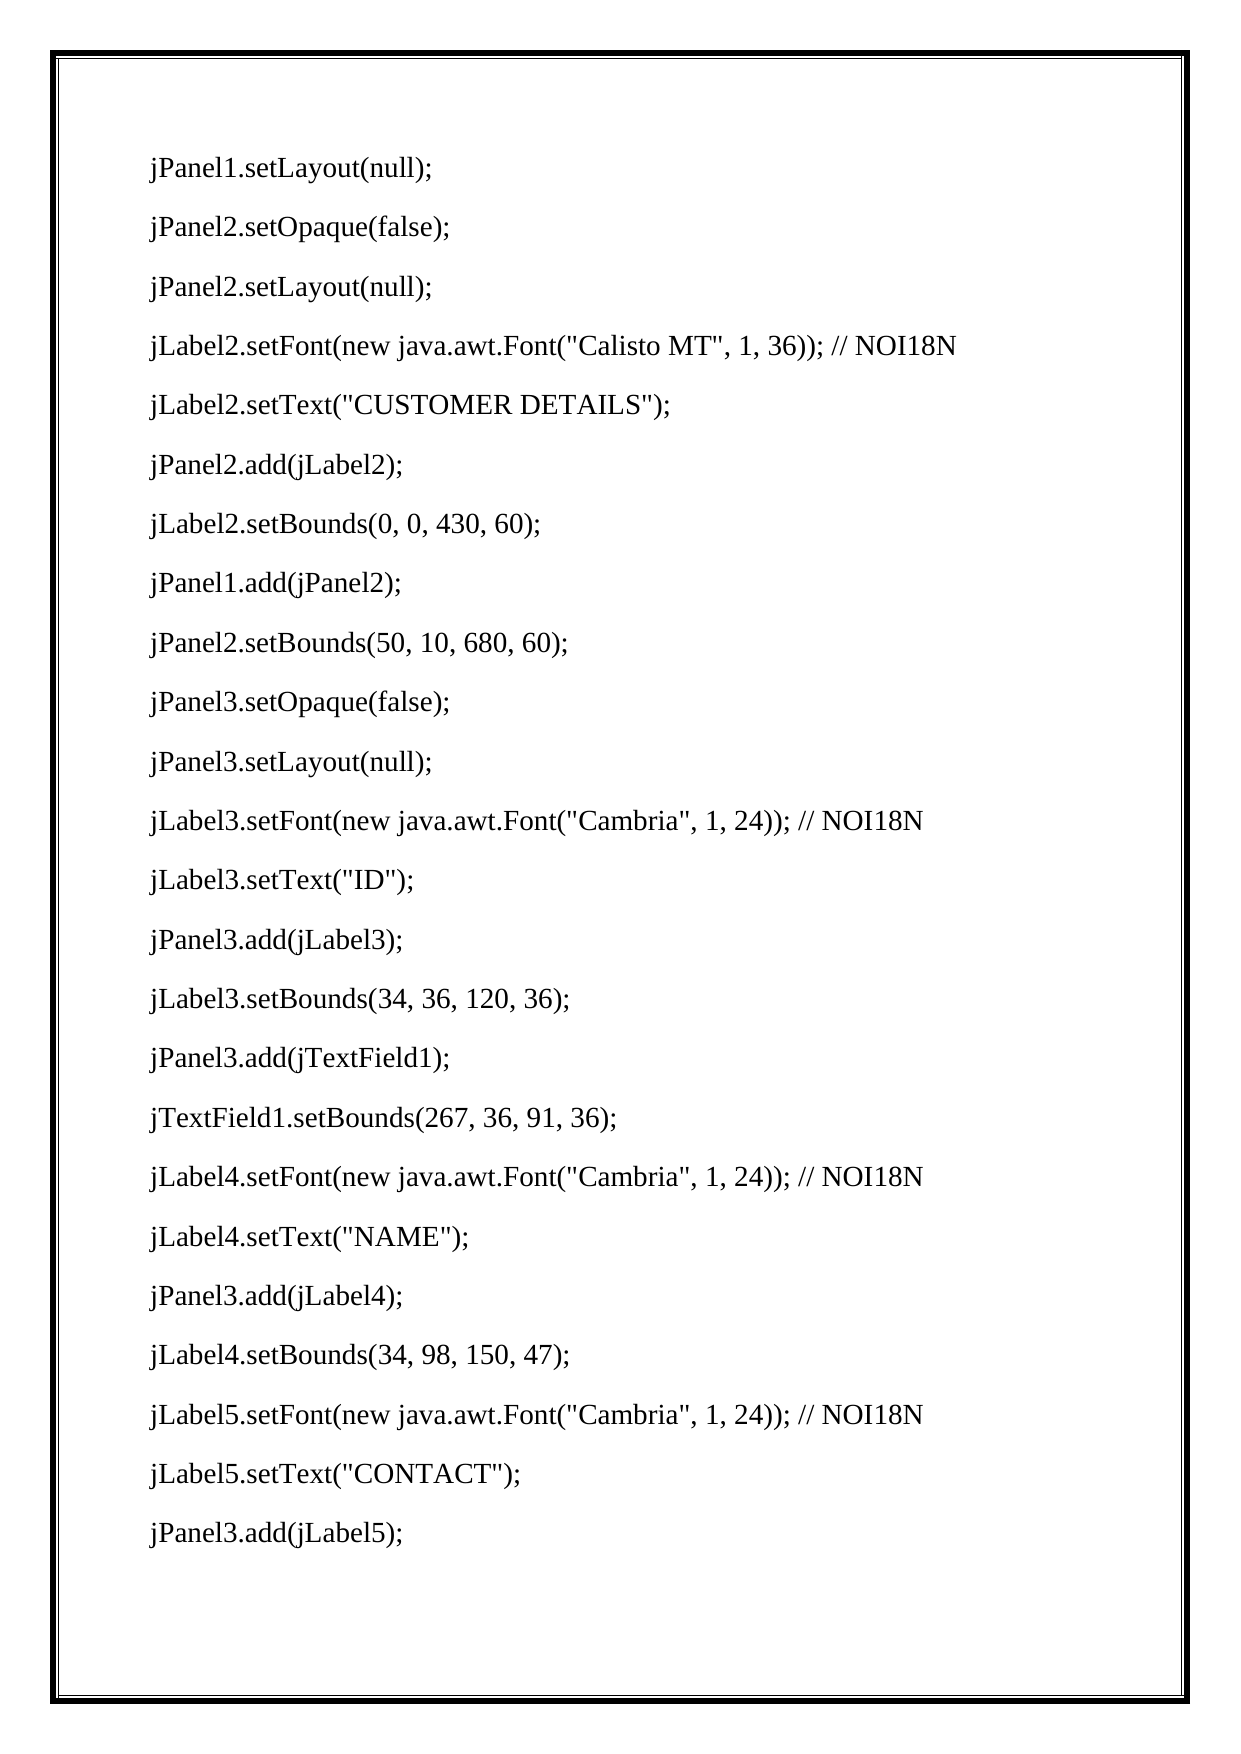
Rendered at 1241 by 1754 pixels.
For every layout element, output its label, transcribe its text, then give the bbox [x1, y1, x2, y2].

text jPanel2.setOpaque(false); [150, 209, 1090, 243]
text jLabel3.setText("ID"); [150, 862, 1090, 896]
text jPanel1.add(jPanel2); [150, 566, 1090, 599]
text jLabel3.setBounds(34, 36, 120, 36); [150, 981, 1090, 1015]
text jLabel2.setBounds(0, 0, 430, 60); [150, 506, 1090, 540]
text jLabel4.setText("NAME"); [150, 1219, 1090, 1252]
text jPanel2.setBounds(50, 10, 680, 60); [150, 625, 1090, 658]
text jPanel3.setOpaque(false); [150, 684, 1090, 718]
text jLabel4.setFont(new java.awt.Font("Cambria", 1, 24)); // NOI18N [150, 1159, 1090, 1193]
text jLabel2.setText("CUSTOMER DETAILS"); [150, 387, 1090, 421]
text jTextField1.setBounds(267, 36, 91, 36); [150, 1100, 1090, 1133]
text jPanel3.add(jLabel3); [150, 922, 1090, 955]
text jLabel4.setBounds(34, 98, 150, 47); [150, 1337, 1090, 1371]
text jPanel3.add(jTextField1); [150, 1041, 1090, 1074]
text jPanel2.add(jLabel2); [150, 447, 1090, 480]
text jLabel5.setFont(new java.awt.Font("Cambria", 1, 24)); // NOI18N [150, 1397, 1090, 1430]
text jPanel3.setLayout(null); [150, 744, 1090, 777]
text jPanel3.add(jLabel4); [150, 1278, 1090, 1312]
text jPanel1.setLayout(null); [150, 150, 1090, 183]
text jLabel5.setText("CONTACT"); [150, 1456, 1090, 1490]
text jPanel2.setLayout(null); [150, 269, 1090, 302]
text jLabel2.setFont(new java.awt.Font("Calisto MT", 1, 36)); // NOI18N [150, 328, 1090, 362]
text jLabel3.setFont(new java.awt.Font("Cambria", 1, 24)); // NOI18N [150, 803, 1090, 837]
text jPanel3.add(jLabel5); [150, 1516, 1090, 1549]
